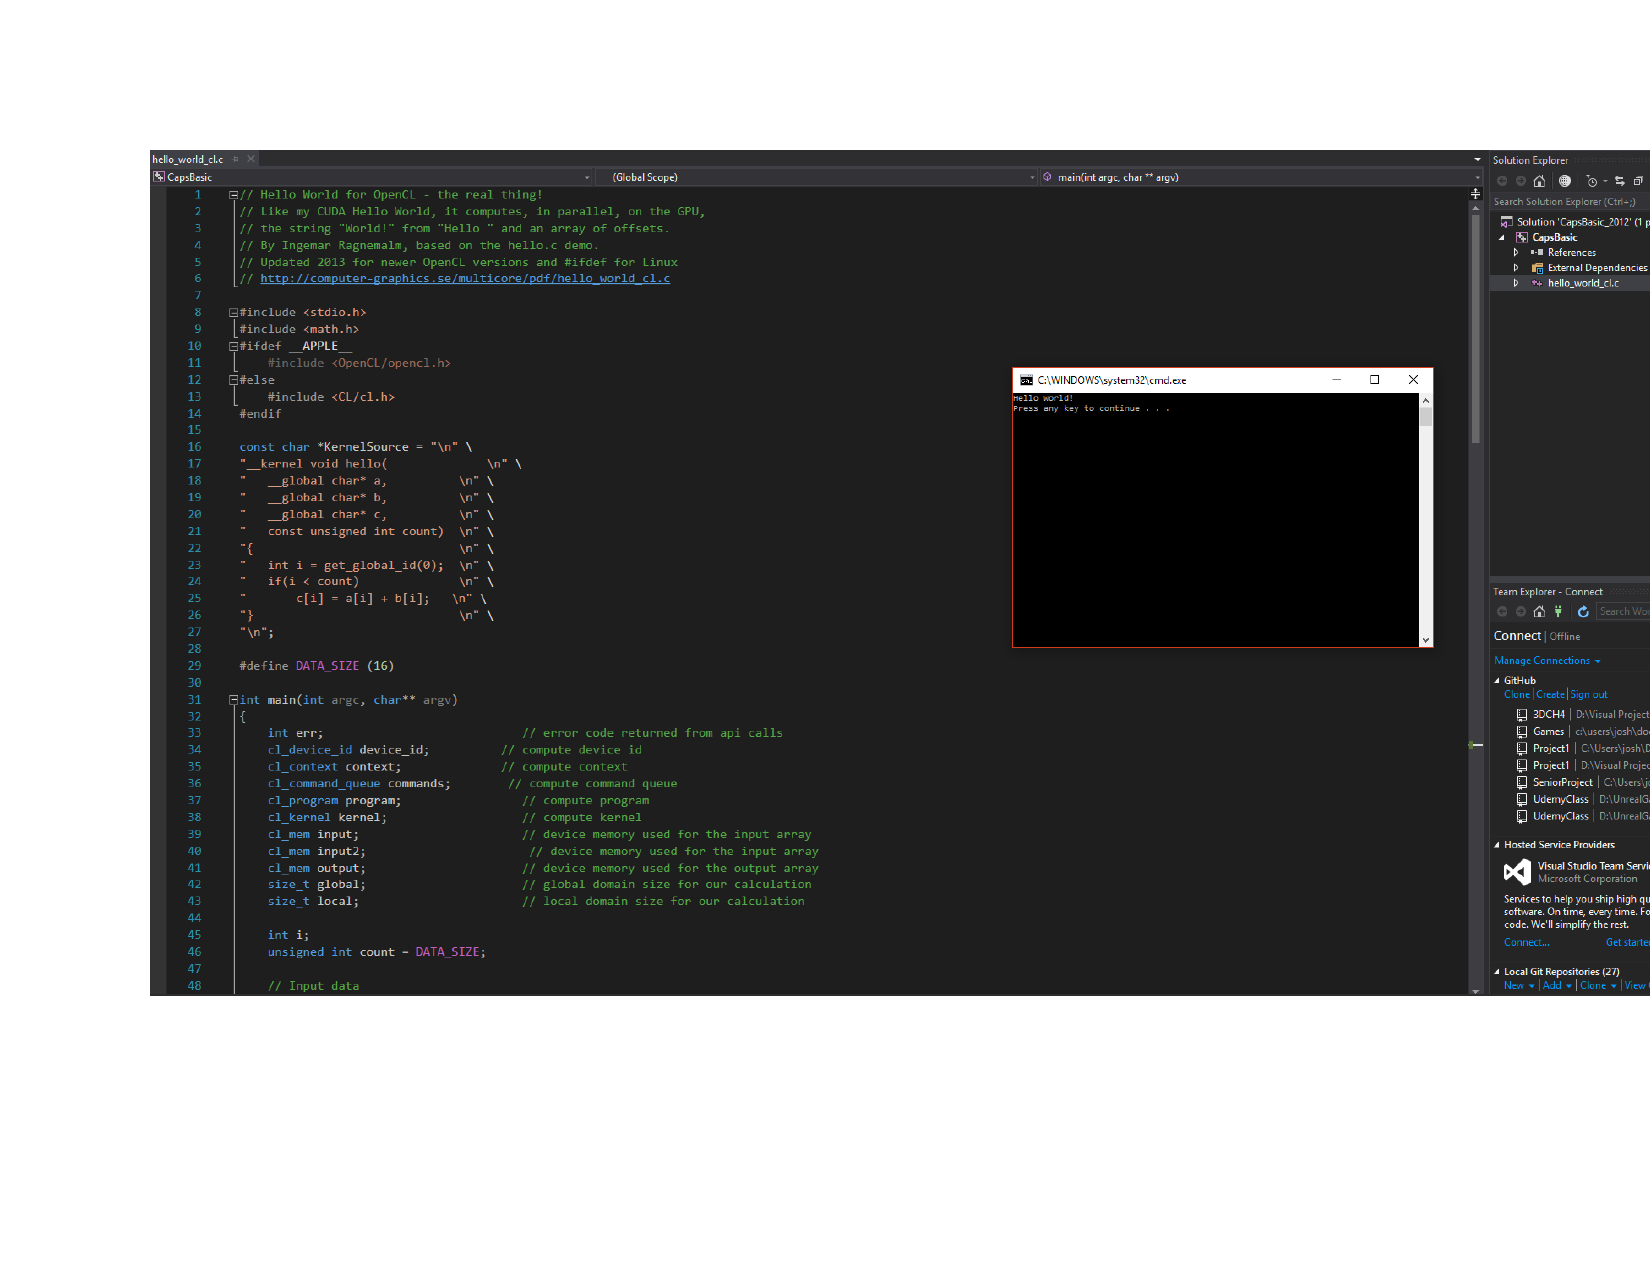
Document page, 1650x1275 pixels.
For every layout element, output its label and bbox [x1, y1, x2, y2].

picture [150, 150, 1650, 996]
